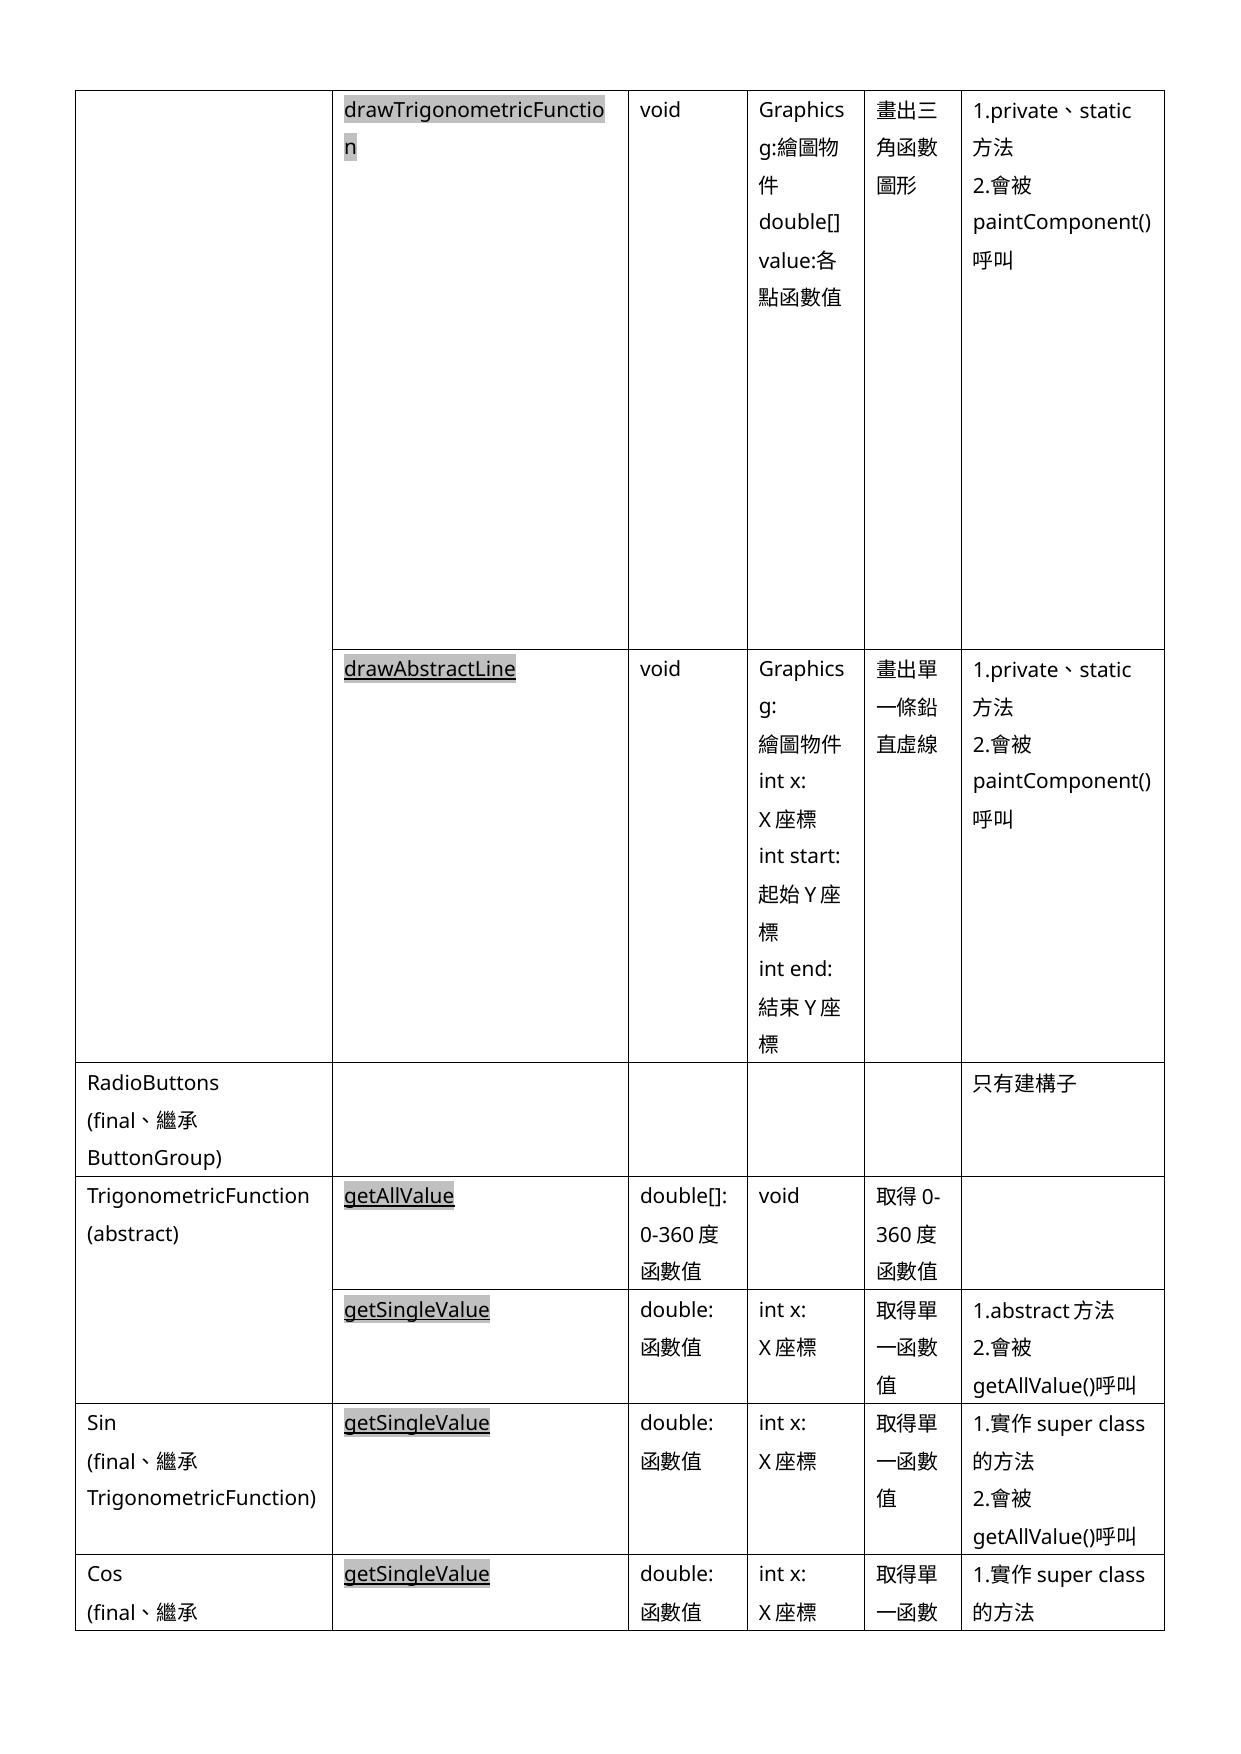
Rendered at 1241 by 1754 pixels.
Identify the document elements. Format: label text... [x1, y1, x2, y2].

table_cell 取得單一函數值 [865, 1555, 961, 1630]
table_cell double: 函數值 [629, 1404, 747, 1554]
table_cell 畫出三角函數圖形 [865, 91, 961, 649]
table_cell 1.private、static方法 2.會被paintComponent()呼叫 [962, 91, 1164, 649]
table_cell double[]: 0-360度函數值 [629, 1177, 747, 1289]
table_cell 取得0-360度函數值 [865, 1177, 961, 1289]
table_cell 1.private、static方法 2.會被paintComponent()呼叫 [962, 650, 1164, 1062]
table_cell void [629, 91, 747, 649]
table_cell 1.實作 super class的方法 2.會被getAllValue()呼叫 [962, 1404, 1164, 1554]
table_cell 1.abstract方法 2.會被getAllValue()呼叫 [962, 1290, 1164, 1403]
table_cell drawAbstractLine [333, 650, 628, 1062]
table_cell 畫出單一條鉛直虛線 [865, 650, 961, 1062]
table_cell int x: X座標 [748, 1555, 864, 1630]
table_cell RadioButtons (final、繼承ButtonGroup) [76, 1063, 332, 1176]
table_cell [865, 1063, 961, 1176]
table_cell int x: X座標 [748, 1404, 864, 1554]
table_cell 取得單一函數值 [865, 1290, 961, 1403]
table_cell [962, 1555, 1164, 1630]
table_cell Sin (final、繼承TrigonometricFunction) [76, 1404, 332, 1554]
table_cell TrigonometricFunction (abstract) [76, 1177, 332, 1403]
table_cell getSingleValue [333, 1404, 628, 1554]
table_cell double: 函數值 [629, 1555, 747, 1630]
table_cell [333, 1063, 628, 1176]
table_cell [76, 1555, 332, 1630]
table_cell Graphics g: 繪圖物件 int x: X座標 int start: 起始Y座標 int end: 結束Y座標 [748, 650, 864, 1062]
table_cell [629, 1063, 747, 1176]
table_cell [748, 1063, 864, 1176]
table_cell Graphics g:繪圖物件 double[] value:各點函數值 [748, 91, 864, 649]
table_cell getAllValue [333, 1177, 628, 1289]
table_cell void [629, 650, 747, 1062]
table_cell double: 函數值 [629, 1290, 747, 1403]
table_cell void [748, 1177, 864, 1289]
table_cell 只有建構子 [962, 1063, 1164, 1176]
table_cell getSingleValue [333, 1290, 628, 1403]
table_cell int x: X座標 [748, 1290, 864, 1403]
table_cell 取得單一函數值 [865, 1404, 961, 1554]
table_cell drawTrigonometricFunction [333, 91, 628, 649]
table_cell [962, 1177, 1164, 1289]
table_cell getSingleValue [333, 1555, 628, 1630]
